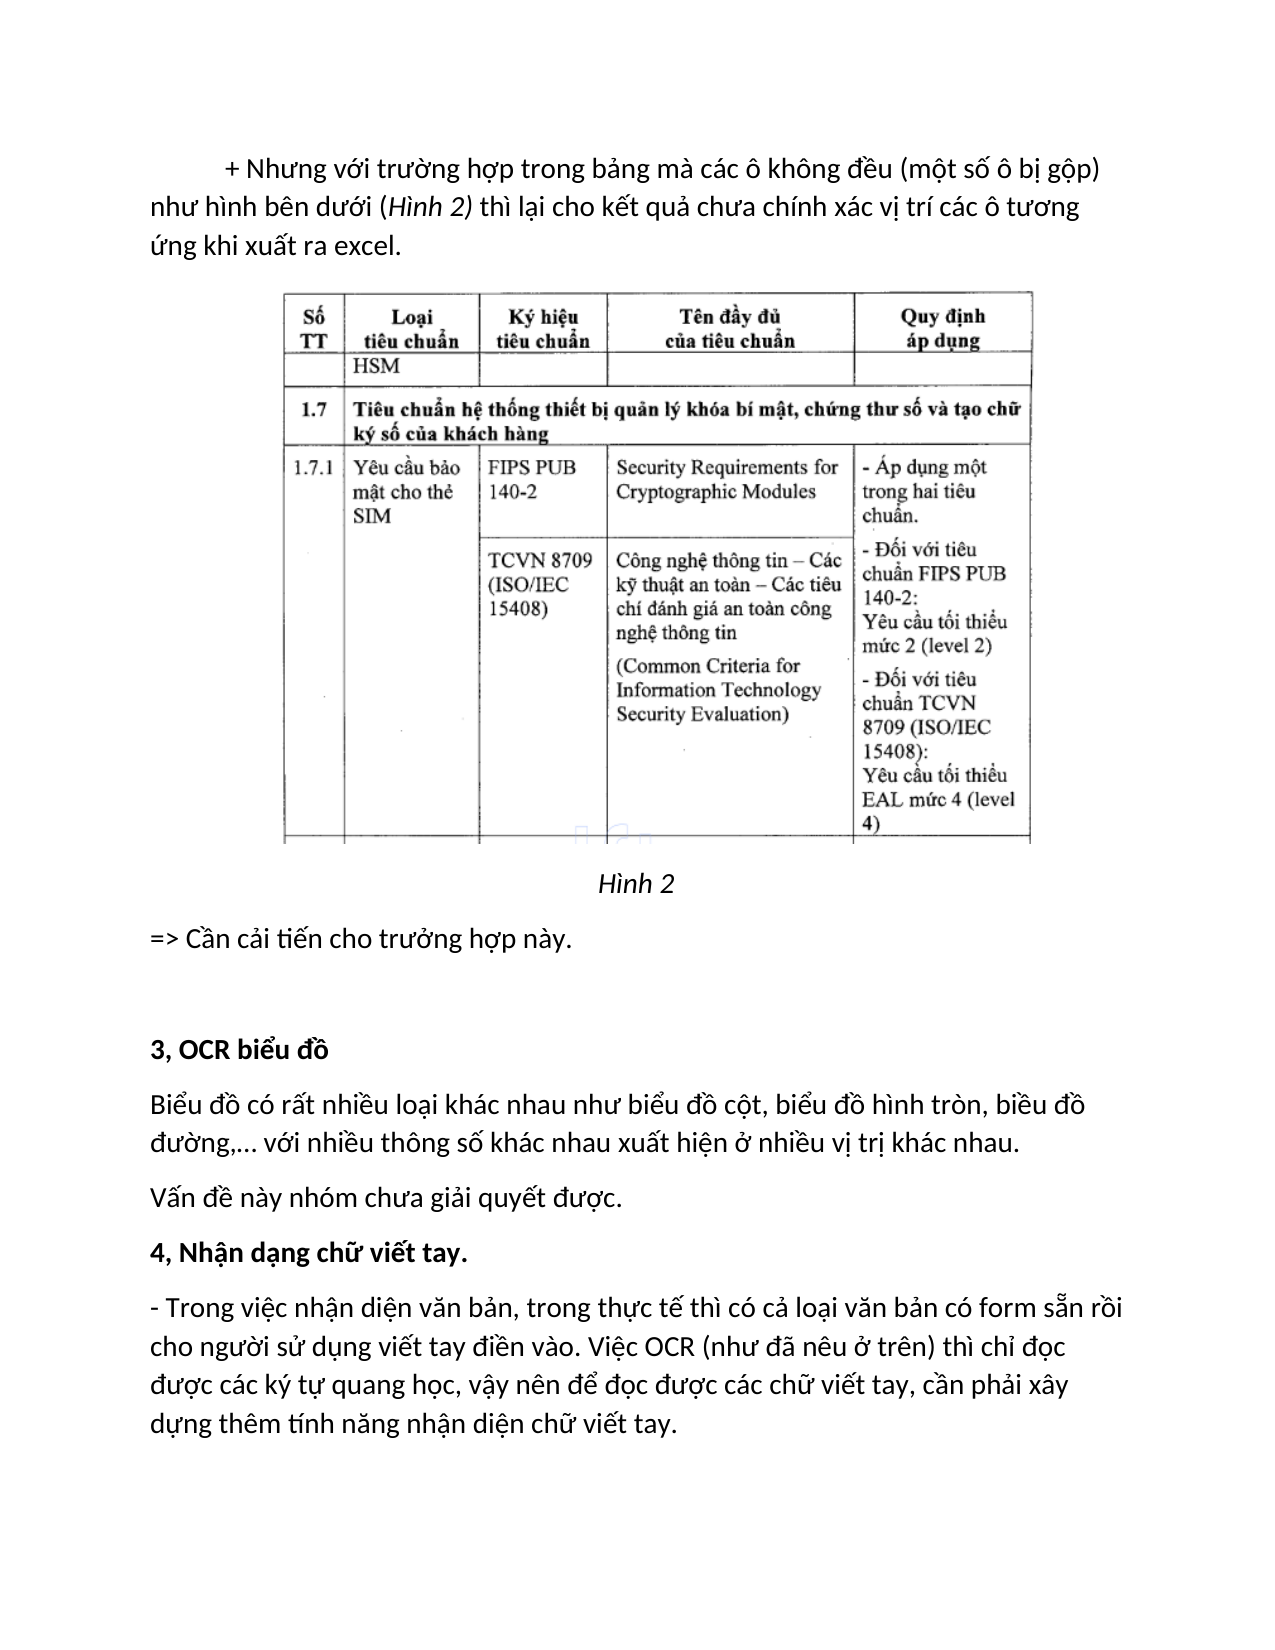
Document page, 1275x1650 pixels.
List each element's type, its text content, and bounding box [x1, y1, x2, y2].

text 4, Nhận dạng chữ viết tay. [150, 1234, 1125, 1270]
text - Trong việc nhận diện văn bản, trong thực tế thì có cả loại văn bản có form sẵn rồi cho người sử dụng viết tay điền vào. Việc OCR (như đã nêu ở trên) thì chỉ đọc được các ký tự quang học, vậy nên để đọc được các chữ viết tay, cần phải xây dựng thêm tính năng nhận diện chữ viết tay. [150, 1289, 1125, 1441]
text + Nhưng với trường hợp trong bảng mà các ô không đều (một số ô bị gộp) như hình bên dưới (Hình 2) thì lại cho kết quả chưa chính xác vị trí các ô tương ứng khi xuất ra excel. [150, 150, 1125, 262]
picture [271, 286, 1046, 844]
text Vấn đề này nhóm chưa giải quyết được. [150, 1179, 1125, 1215]
text 3, OCR biểu đồ [150, 1031, 1125, 1066]
text Biểu đồ có rất nhiều loại khác nhau như biểu đồ cột, biểu đồ hình tròn, biều đồ đường,… với nhiều thông số khác nhau xuất hiện ở nhiều vị trị khác nhau. [150, 1086, 1125, 1160]
text => Cần cải tiến cho trưởng hợp này. [150, 921, 1125, 956]
